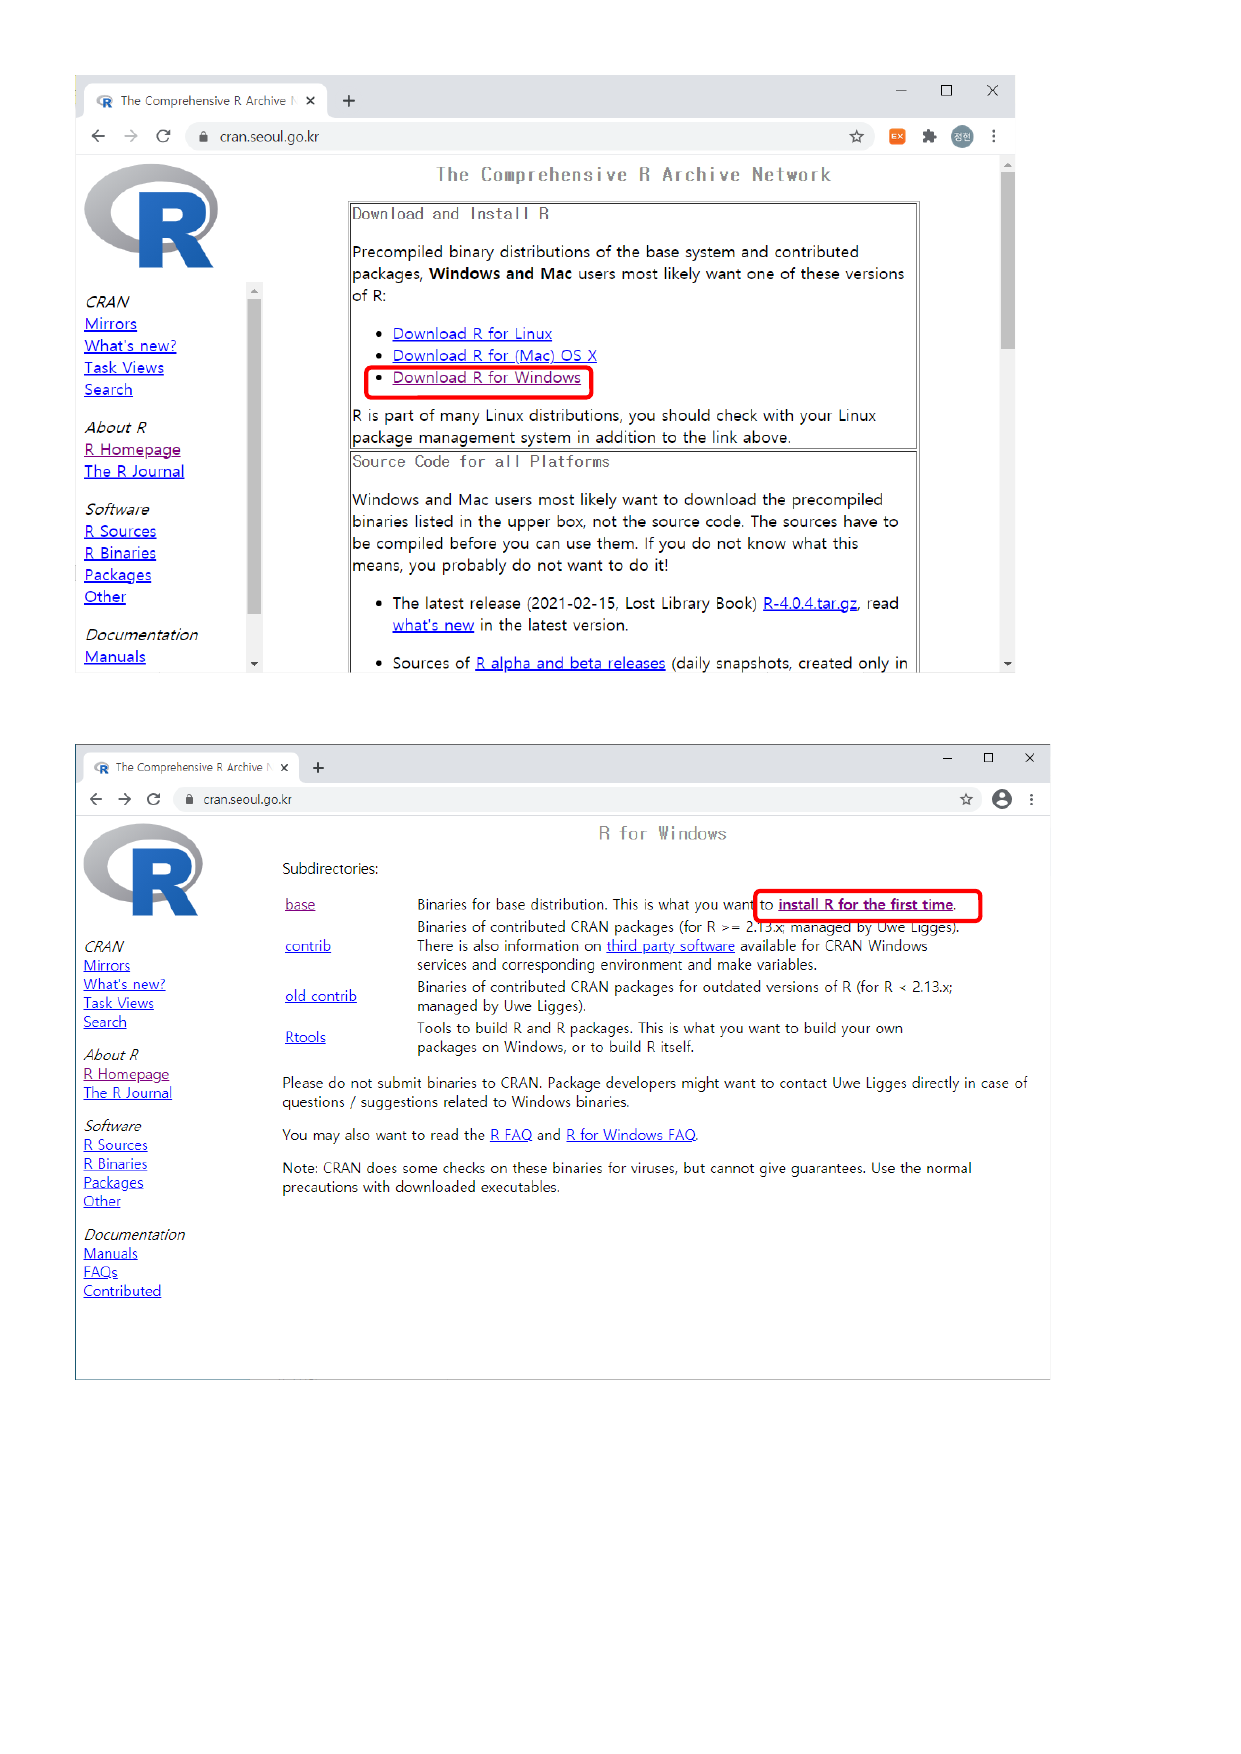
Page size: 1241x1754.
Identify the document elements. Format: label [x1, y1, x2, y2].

picture [75, 744, 1050, 1380]
picture [75, 75, 1016, 673]
